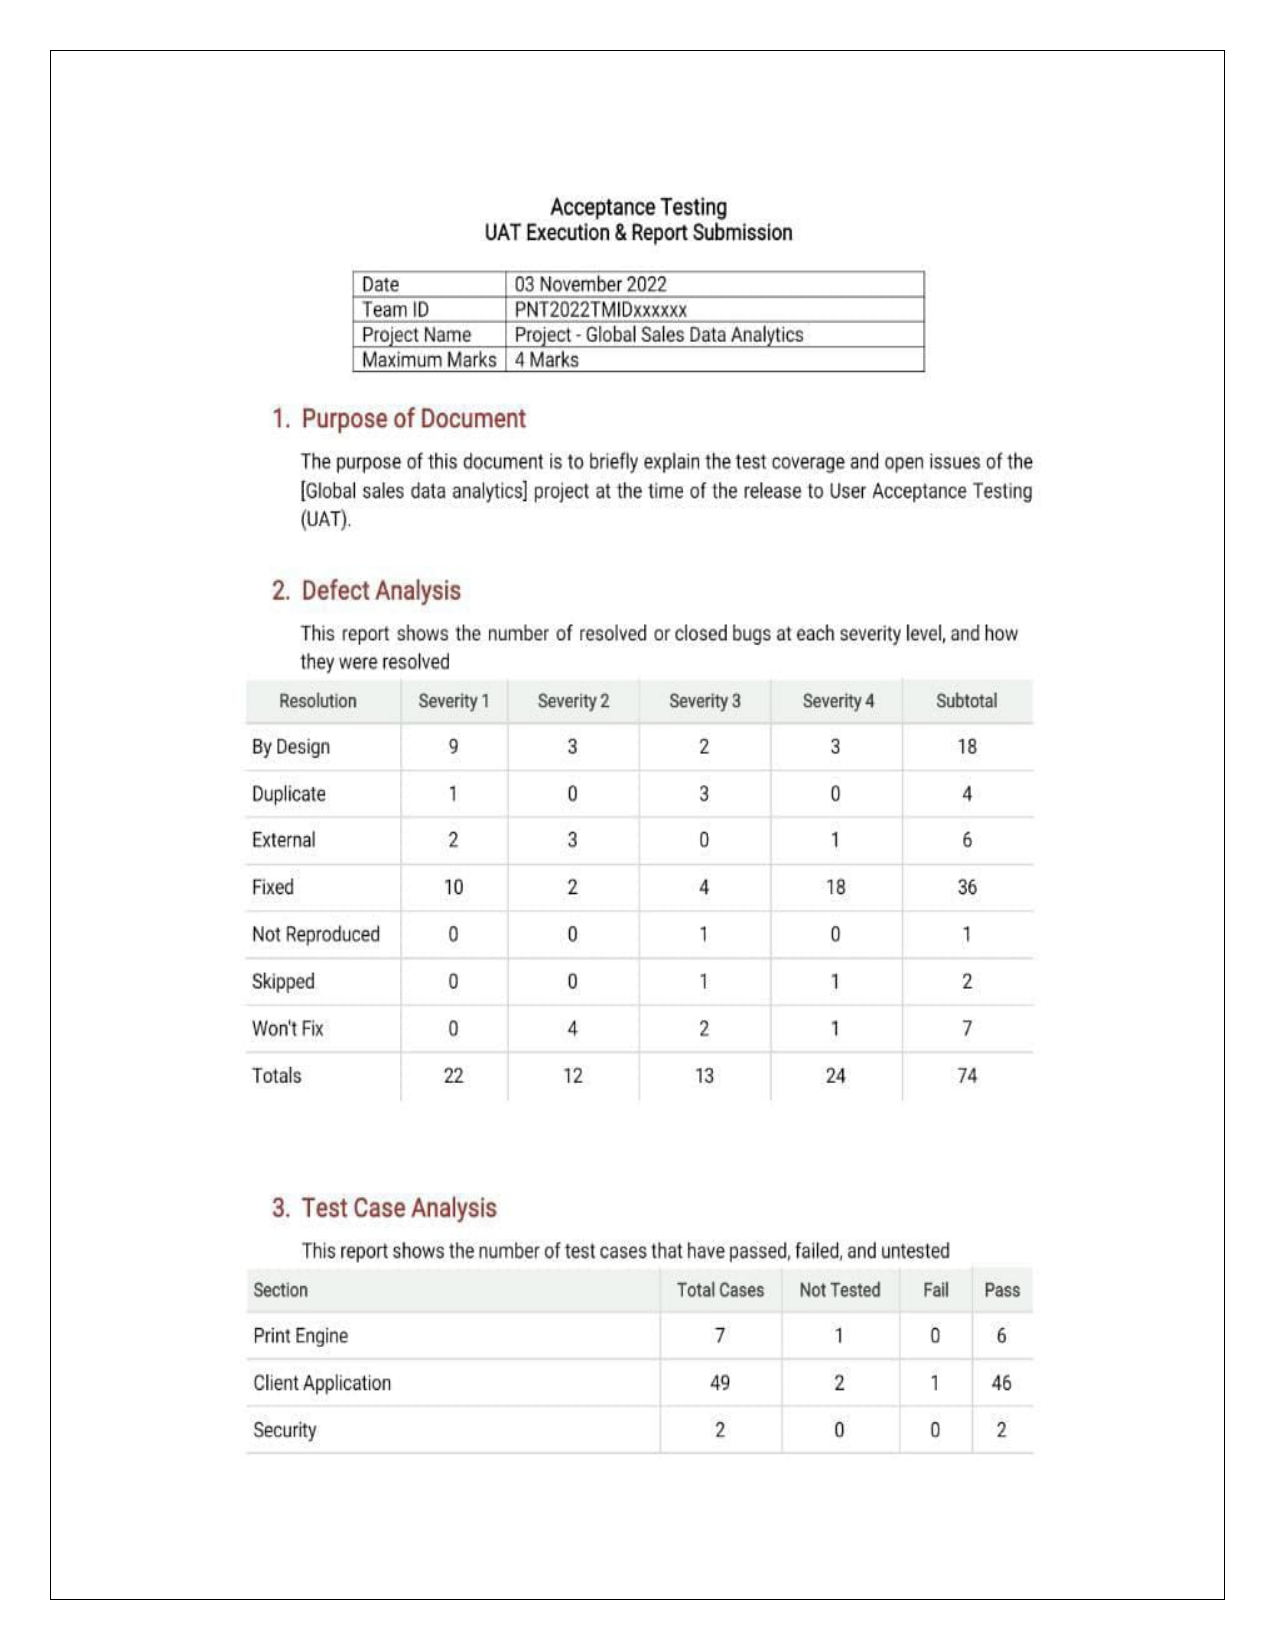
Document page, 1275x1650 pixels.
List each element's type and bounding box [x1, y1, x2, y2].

picture [150, 150, 1125, 1463]
